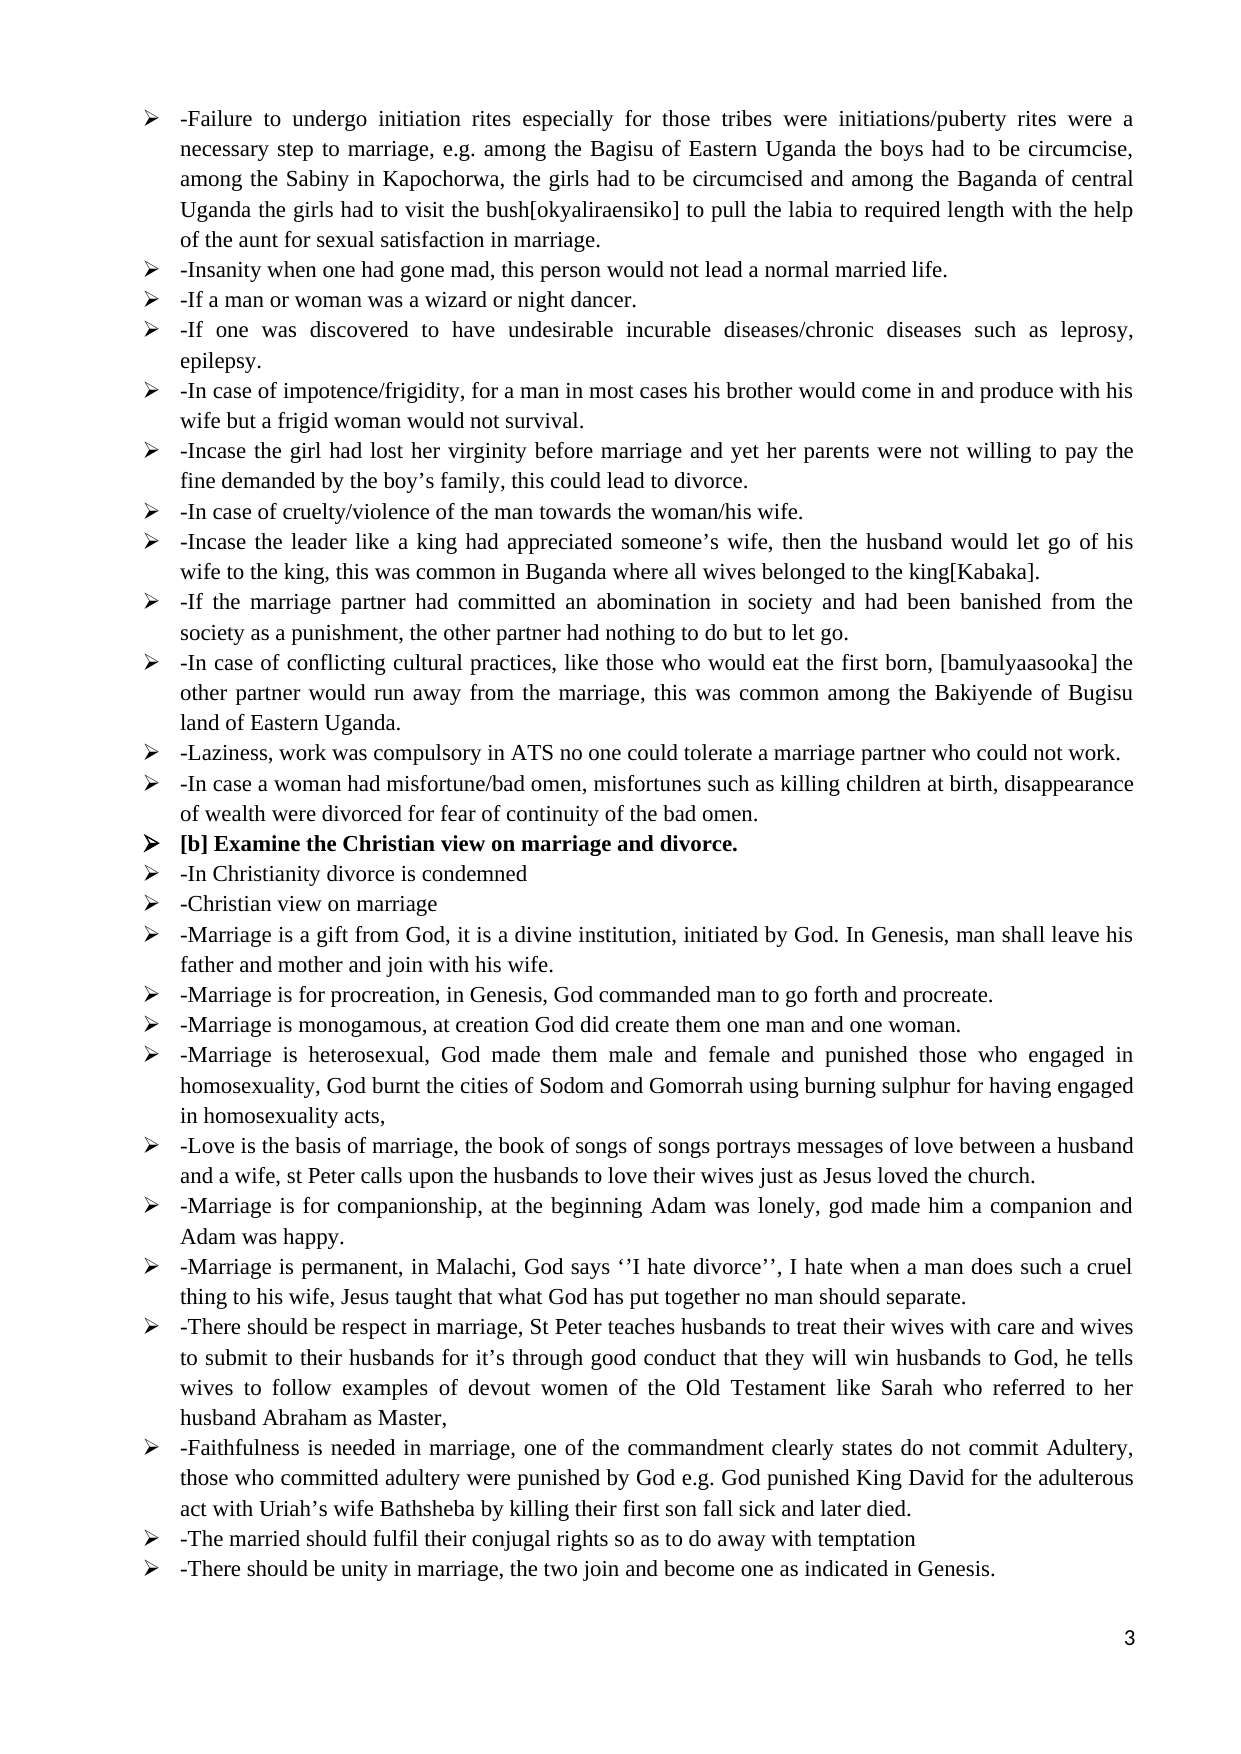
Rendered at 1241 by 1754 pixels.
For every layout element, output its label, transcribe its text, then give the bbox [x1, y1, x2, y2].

list -There should be unity in marriage, the two join and become one as indicated in Genesis. [142, 1555, 1135, 1581]
list -There should be respect in marriage, St Peter teaches husbands to treat their wives with care and wives to submit to their husbands for it’s through good conduct that they will win husbands to God, he tells wives to follow examples of devout women of the Old Testament like Sarah who referred to her husband Abraham as Master, [142, 1313, 1135, 1430]
list -Laziness, work was compulsory in ATS no one could tolerate a marriage partner who could not work. [142, 739, 1135, 766]
list -Marriage is for companionship, at the beginning Adam was lonely, god made him a companion and Adam was happy. [142, 1192, 1135, 1249]
list -Marriage is heterosexual, God made them male and female and punished those who engaged in homosexuality, God burnt the cities of Sodom and Gomorrah using burning sulphur for having engaged in homosexuality acts, [142, 1041, 1135, 1128]
list -Christian view on marriage [142, 890, 1135, 917]
list -In case of impotence/frigidity, for a man in most cases his brother would come in and produce with his wife but a frigid woman would not survival. [142, 377, 1135, 433]
list -Marriage is permanent, in Malachi, God says ‘’I hate divorce’’, I hate when a man does such a cruel thing to his wife, Jesus taught that what God has put together no man should separate. [142, 1253, 1135, 1309]
list -Marriage is a gift from God, it is a divine institution, initiated by God. In Genesis, man shall leave his father and mother and join with his wife. [142, 921, 1135, 977]
list [b] Examine the Christian view on marriage and divorce. [142, 830, 1135, 856]
list -Incase the leader like a king had appreciated someone’s wife, then the husband would let go of his wife to the king, this was common in Buganda where all wives belonged to the king[Kabaka]. [142, 528, 1135, 584]
list -The married should fulfil their conjugal rights so as to do away with temptation [142, 1525, 1135, 1551]
list -In Christianity divorce is condemned [142, 860, 1135, 887]
list -Incase the girl had lost her virginity before marriage and yet her parents were not willing to pay the fine demanded by the boy’s family, this could lead to divorce. [142, 437, 1135, 494]
list -If a man or woman was a wizard or night dancer. [142, 286, 1135, 313]
list -Love is the basis of marriage, the book of songs of songs portrays messages of love between a husband and a wife, st Peter calls upon the husbands to love their wives just as Jesus loved the church. [142, 1132, 1135, 1189]
list -Insanity when one had gone mad, this person would not lead a normal married life. [142, 256, 1135, 282]
list -Faithfulness is needed in marriage, one of the commandment clearly states do not commit Adultery, those who committed adultery were punished by God e.g. God punished King David for the adulterous act with Uriah’s wife Bathsheba by killing their first son fall sick and later died. [142, 1434, 1135, 1521]
list -Marriage is for procreation, in Genesis, God commanded man to go forth and procreate. [142, 981, 1135, 1007]
list -Marriage is monogamous, at creation God did create them one man and one woman. [142, 1011, 1135, 1038]
list -In case of cruelty/violence of the man towards the woman/his wife. [142, 498, 1135, 524]
list -In case of conflicting cultural practices, like those who would eat the first born, [bamulyaasooka] the other partner would run away from the marriage, this was common among the Bakiyende of Bugisu land of Eastern Uganda. [142, 649, 1135, 736]
list -If one was discovered to have undesirable incurable diseases/chronic diseases such as leprosy, epilepsy. [142, 316, 1135, 373]
list -In case a woman had misfortune/bad omen, misfortunes such as killing children at birth, disappearance of wealth were divorced for fear of continuity of the bad omen. [142, 769, 1135, 826]
list -Failure to undergo initiation rites especially for those tribes were initiations/puberty rites were a necessary step to marriage, e.g. among the Bagisu of Eastern Uganda the boys had to be circumcise, among the Sabiny in Kapochorwa, the girls had to be circumcised and among the Baganda of central Uganda the girls had to visit the bush[okyaliraensiko] to pull the labia to required length with the help of the aunt for sexual satisfaction in marriage. [142, 105, 1135, 252]
list -If the marriage partner had committed an abomination in society and had been banished from the society as a punishment, the other partner had nothing to do but to let go. [142, 588, 1135, 645]
